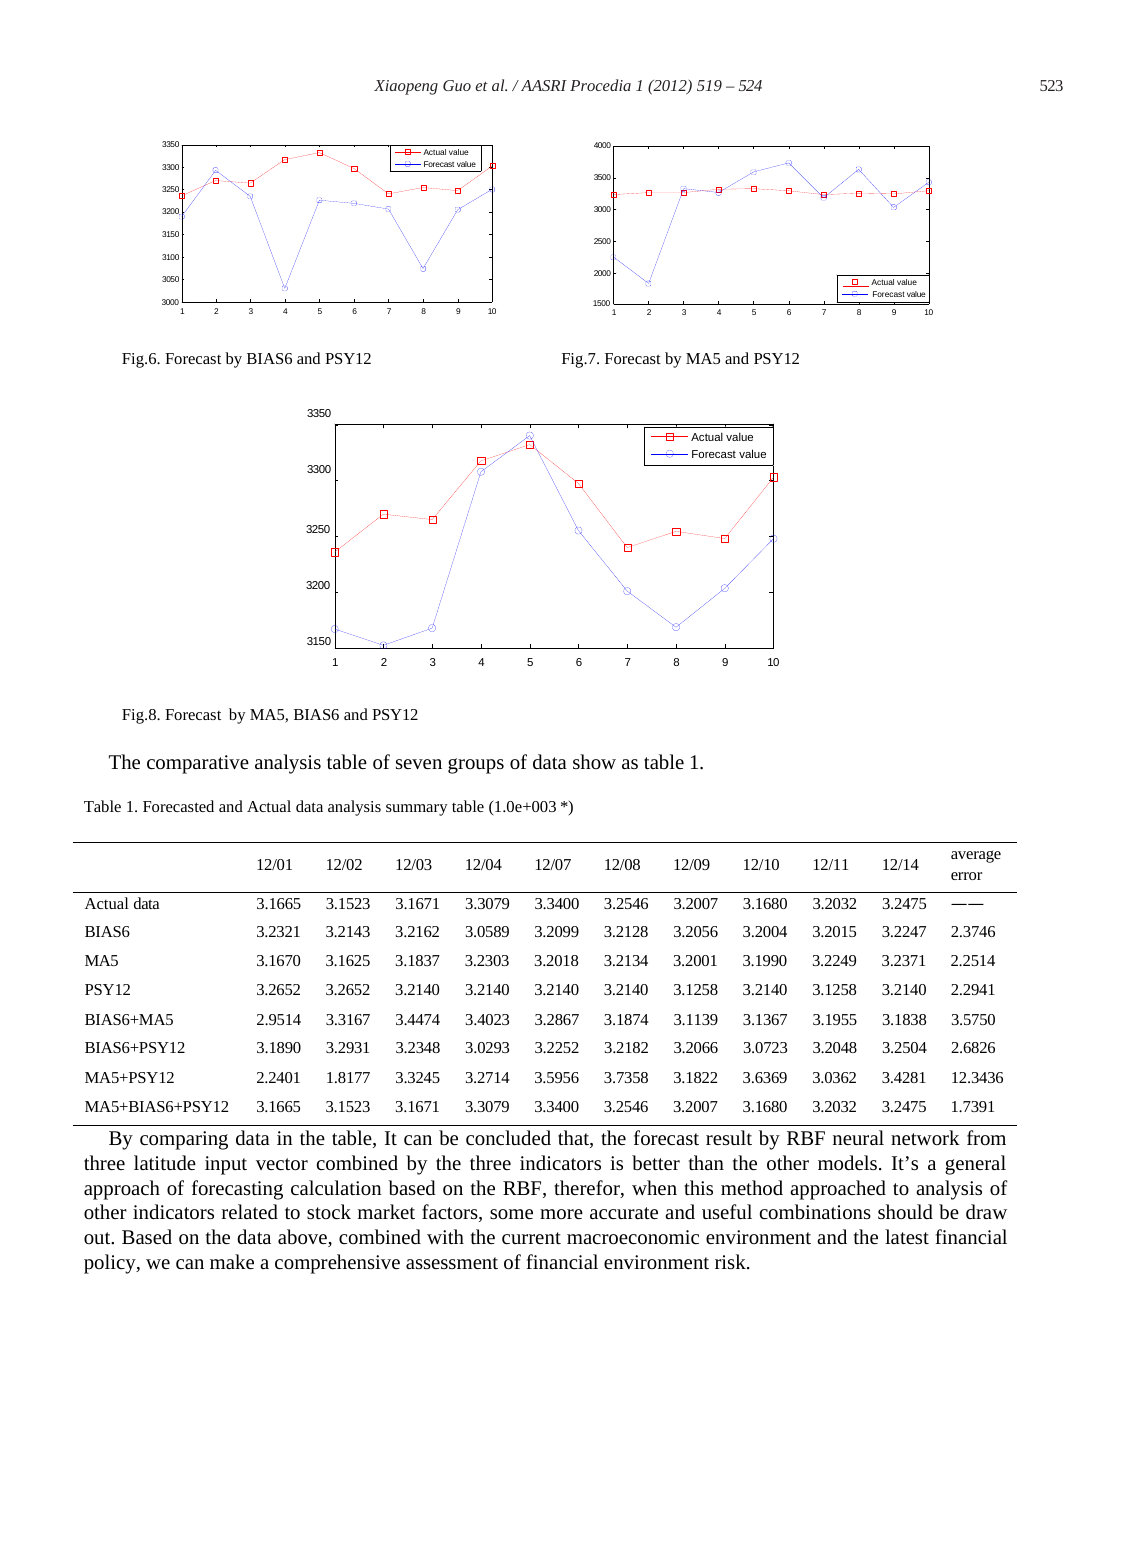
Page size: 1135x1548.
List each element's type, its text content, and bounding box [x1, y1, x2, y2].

table_cell 3.2140 [869, 976, 938, 1005]
table_cell 2.2941 [939, 976, 1017, 1005]
text 1 2 3 4 5 6 7 8 9 10 [332, 655, 1041, 668]
table_cell PSY12 [73, 976, 244, 1005]
table_cell 3.3079 [452, 1093, 522, 1125]
table_cell 3.3079 [452, 893, 522, 918]
table_cell 3.7358 [591, 1063, 661, 1092]
table_cell —— [939, 893, 1017, 918]
table_cell 3.1671 [383, 1093, 452, 1125]
table_header 12/01 [244, 843, 313, 892]
table_header average error [939, 843, 1017, 892]
table_cell 3.3400 [522, 893, 591, 918]
table_cell 3.2134 [591, 947, 661, 976]
table_cell 3.2001 [661, 947, 730, 976]
table_cell 12.3436 [939, 1063, 1017, 1092]
table_cell 3.2475 [869, 893, 938, 918]
table_cell MA5 [73, 947, 244, 976]
text By comparing data in the table, It can be concluded that, the forecast result by RBF neural network from three latitude input vector combined by the three indicators is better than the other models. It’s a general approach of forecasting calculation based on the RBF, therefor, when this method approached to analysis of other indicators related to stock market factors, some more accurate and useful combinations should be draw out. Based on the data above, combined with the current macroeconomic environment and the latest financial policy, we can make a comprehensive assessment of financial environment risk. [83, 1126, 1009, 1274]
table_cell 3.2007 [661, 893, 730, 918]
table_cell BIAS6 [73, 918, 244, 947]
table_cell 3.0362 [800, 1063, 869, 1092]
table_header 12/04 [452, 843, 522, 892]
table_header 12/10 [730, 843, 799, 892]
table_cell 3.2321 [244, 918, 313, 947]
table_cell 1.7391 [939, 1093, 1017, 1125]
table_cell 3.0723 [730, 1034, 799, 1063]
table_cell 2.3746 [939, 918, 1017, 947]
table_cell 3.2371 [869, 947, 938, 976]
table_cell 3.2048 [800, 1034, 869, 1063]
table_cell 3.6369 [730, 1063, 799, 1092]
table_cell 3.0293 [452, 1034, 522, 1063]
table_cell 3.5956 [522, 1063, 591, 1092]
table_cell 3.1258 [800, 976, 869, 1005]
table_cell 3.2056 [661, 918, 730, 947]
table_cell 3.1625 [313, 947, 383, 976]
table_cell 3.1670 [244, 947, 313, 976]
table_cell 3.4023 [452, 1005, 522, 1034]
text Fig.8. Forecast by MA5, BIAS6 and PSY12 [122, 704, 1041, 724]
table_cell 3.2140 [383, 976, 452, 1005]
table_cell 3.2475 [869, 1093, 938, 1125]
table_cell 3.2303 [452, 947, 522, 976]
table_cell 3.1990 [730, 947, 799, 976]
table_cell 3.2249 [800, 947, 869, 976]
table_cell 3.2546 [591, 1093, 661, 1125]
table_cell 3.2140 [591, 976, 661, 1005]
table_cell 3.1680 [730, 1093, 799, 1125]
table_cell 3.2182 [591, 1034, 661, 1063]
table_cell 3.2546 [591, 893, 661, 918]
table_cell 3.2252 [522, 1034, 591, 1063]
text Table 1. Forecasted and Actual data analysis summary table (1.0e+003 *) [83, 796, 1041, 816]
text 3200 [306, 579, 1041, 592]
table_cell 3.3167 [313, 1005, 383, 1034]
table_cell 3.2143 [313, 918, 383, 947]
table_cell 3.3245 [383, 1063, 452, 1092]
table_cell 3.2015 [800, 918, 869, 947]
table_cell 3.1837 [383, 947, 452, 976]
table_cell MA5+PSY12 [73, 1063, 244, 1092]
table_header 12/11 [800, 843, 869, 892]
table_cell 1.8177 [313, 1063, 383, 1092]
table_cell 3.2348 [383, 1034, 452, 1063]
table_header [73, 843, 244, 892]
table_cell 3.2652 [244, 976, 313, 1005]
table_cell 3.1874 [591, 1005, 661, 1034]
table_cell BIAS6+MA5 [73, 1005, 244, 1034]
table_cell 3.1890 [244, 1034, 313, 1063]
table_cell 3.2004 [730, 918, 799, 947]
table_cell 3.2162 [383, 918, 452, 947]
table_cell 3.1523 [313, 1093, 383, 1125]
table_cell 3.1680 [730, 893, 799, 918]
table_cell 3.1671 [383, 893, 452, 918]
table_cell 3.1523 [313, 893, 383, 918]
table_cell MA5+BIAS6+PSY12 [73, 1093, 244, 1125]
table_cell 3.1258 [661, 976, 730, 1005]
table_cell 3.1139 [661, 1005, 730, 1034]
text Actual value Forecast value [691, 430, 768, 461]
table_header 12/09 [661, 843, 730, 892]
table_cell 3.2140 [522, 976, 591, 1005]
table_cell 3.4474 [383, 1005, 452, 1034]
table_cell 3.1665 [244, 1093, 313, 1125]
text 3150 [54, 635, 331, 648]
table_cell 3.2867 [522, 1005, 591, 1034]
table_cell 2.6826 [939, 1034, 1017, 1063]
table_cell 3.2140 [452, 976, 522, 1005]
text 3300 [54, 462, 331, 476]
table_cell 3.1665 [244, 893, 313, 918]
table_cell BIAS6+PSY12 [73, 1034, 244, 1063]
table_cell 3.1838 [869, 1005, 938, 1034]
table_cell 3.4281 [869, 1063, 938, 1092]
table_cell Actual data [73, 893, 244, 918]
table_cell 3.2652 [313, 976, 383, 1005]
table_cell 3.1955 [800, 1005, 869, 1034]
table_cell 3.2504 [869, 1034, 938, 1063]
table_header 12/03 [383, 843, 452, 892]
table_cell 3.2066 [661, 1034, 730, 1063]
table_cell 2.2514 [939, 947, 1017, 976]
table_cell 2.9514 [244, 1005, 313, 1034]
table_cell 3.1822 [661, 1063, 730, 1092]
text Fig.6. Forecast by BIAS6 and PSY12 Fig.7. Forecast by MA5 and PSY12 [122, 349, 1041, 368]
table_cell 3.3400 [522, 1093, 591, 1125]
table_cell 3.2032 [800, 893, 869, 918]
table_cell 3.2099 [522, 918, 591, 947]
table_cell 3.2931 [313, 1034, 383, 1063]
text The comparative analysis table of seven groups of data show as table 1. [108, 750, 1041, 774]
table_header 12/08 [591, 843, 661, 892]
table_cell 3.2018 [522, 947, 591, 976]
table_cell 3.2007 [661, 1093, 730, 1125]
table_cell 3.2714 [452, 1063, 522, 1092]
table_cell 3.5750 [939, 1005, 1017, 1034]
table_header 12/07 [522, 843, 591, 892]
table_header 12/14 [869, 843, 938, 892]
table_cell 3.0589 [452, 918, 522, 947]
text 3350 [54, 407, 331, 420]
table_cell 3.2128 [591, 918, 661, 947]
table_cell 3.2140 [730, 976, 799, 1005]
table_cell 3.2032 [800, 1093, 869, 1125]
table_cell 3.2247 [869, 918, 938, 947]
table_cell 3.1367 [730, 1005, 799, 1034]
text 3250 [306, 522, 1041, 536]
table_cell 2.2401 [244, 1063, 313, 1092]
table_header 12/02 [313, 843, 383, 892]
